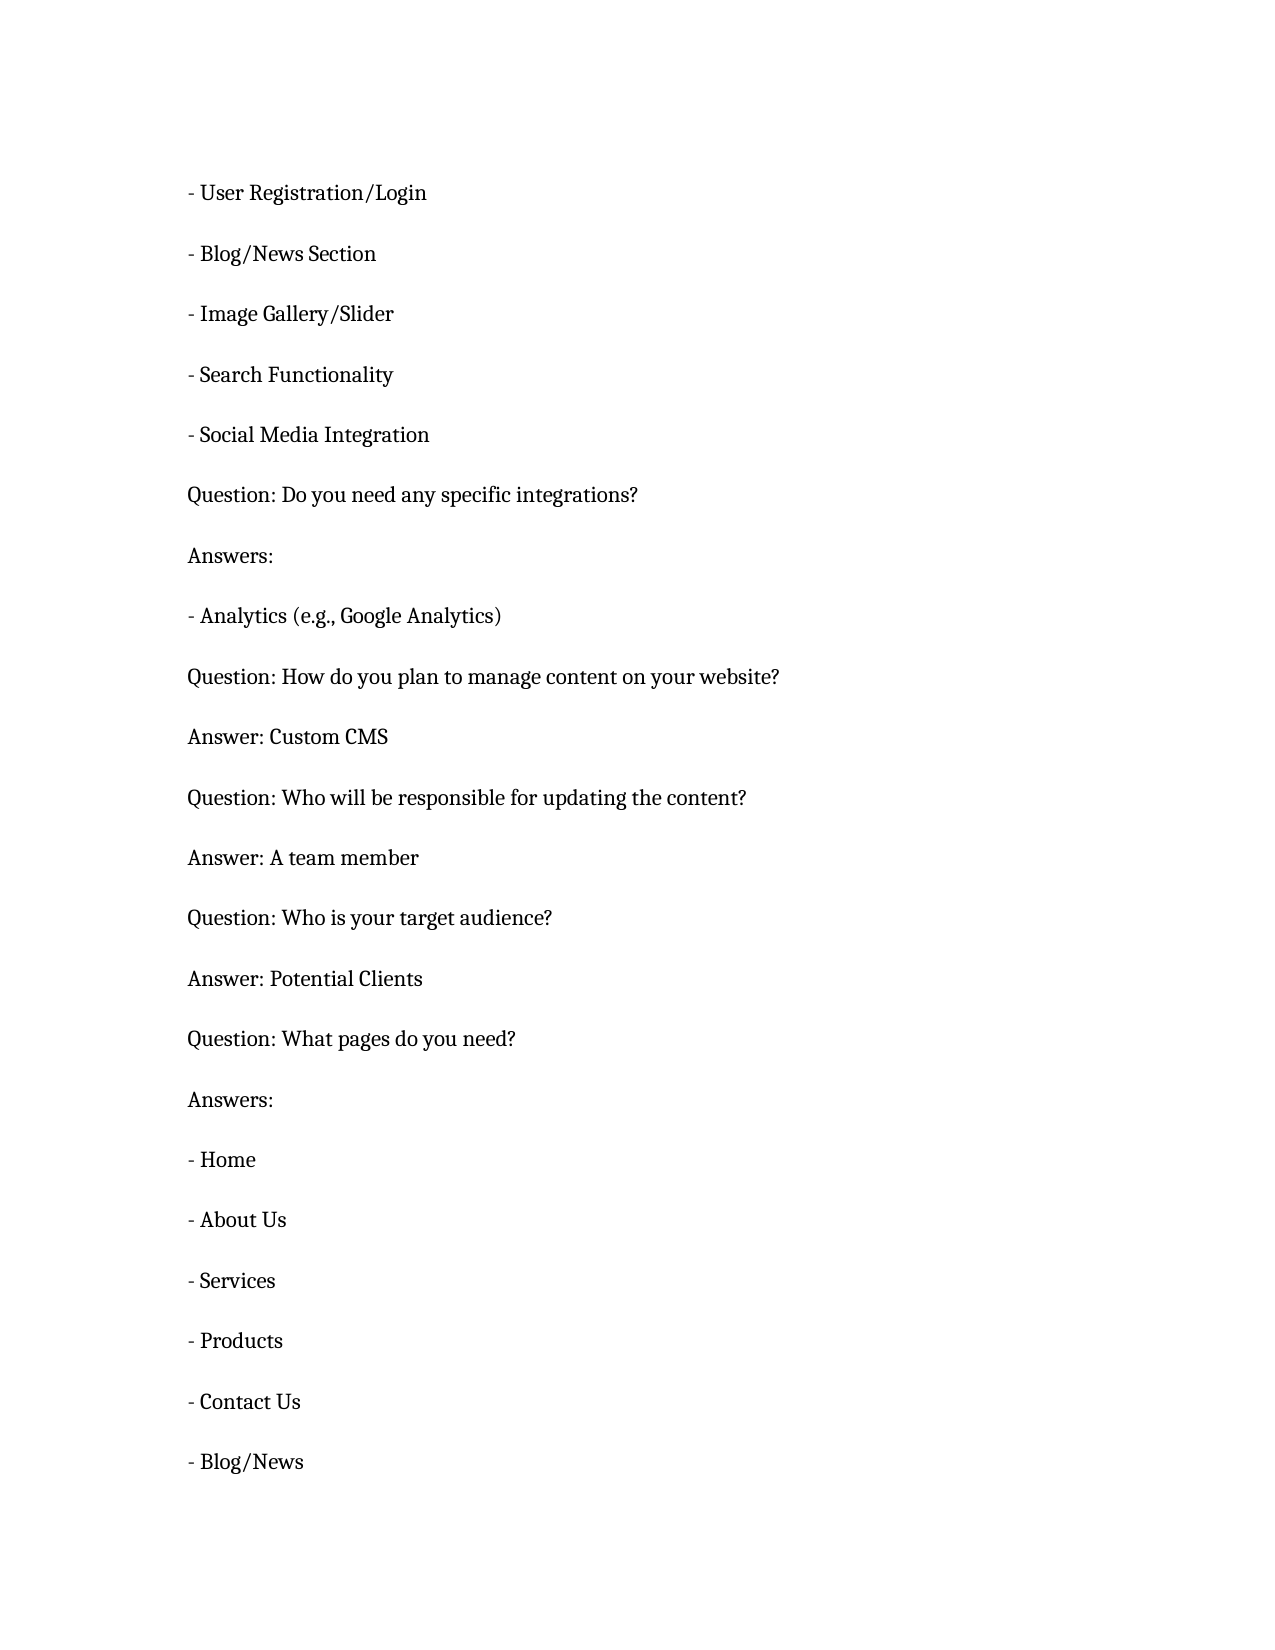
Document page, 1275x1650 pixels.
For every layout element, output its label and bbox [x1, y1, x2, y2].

text [187, 150, 1087, 1475]
